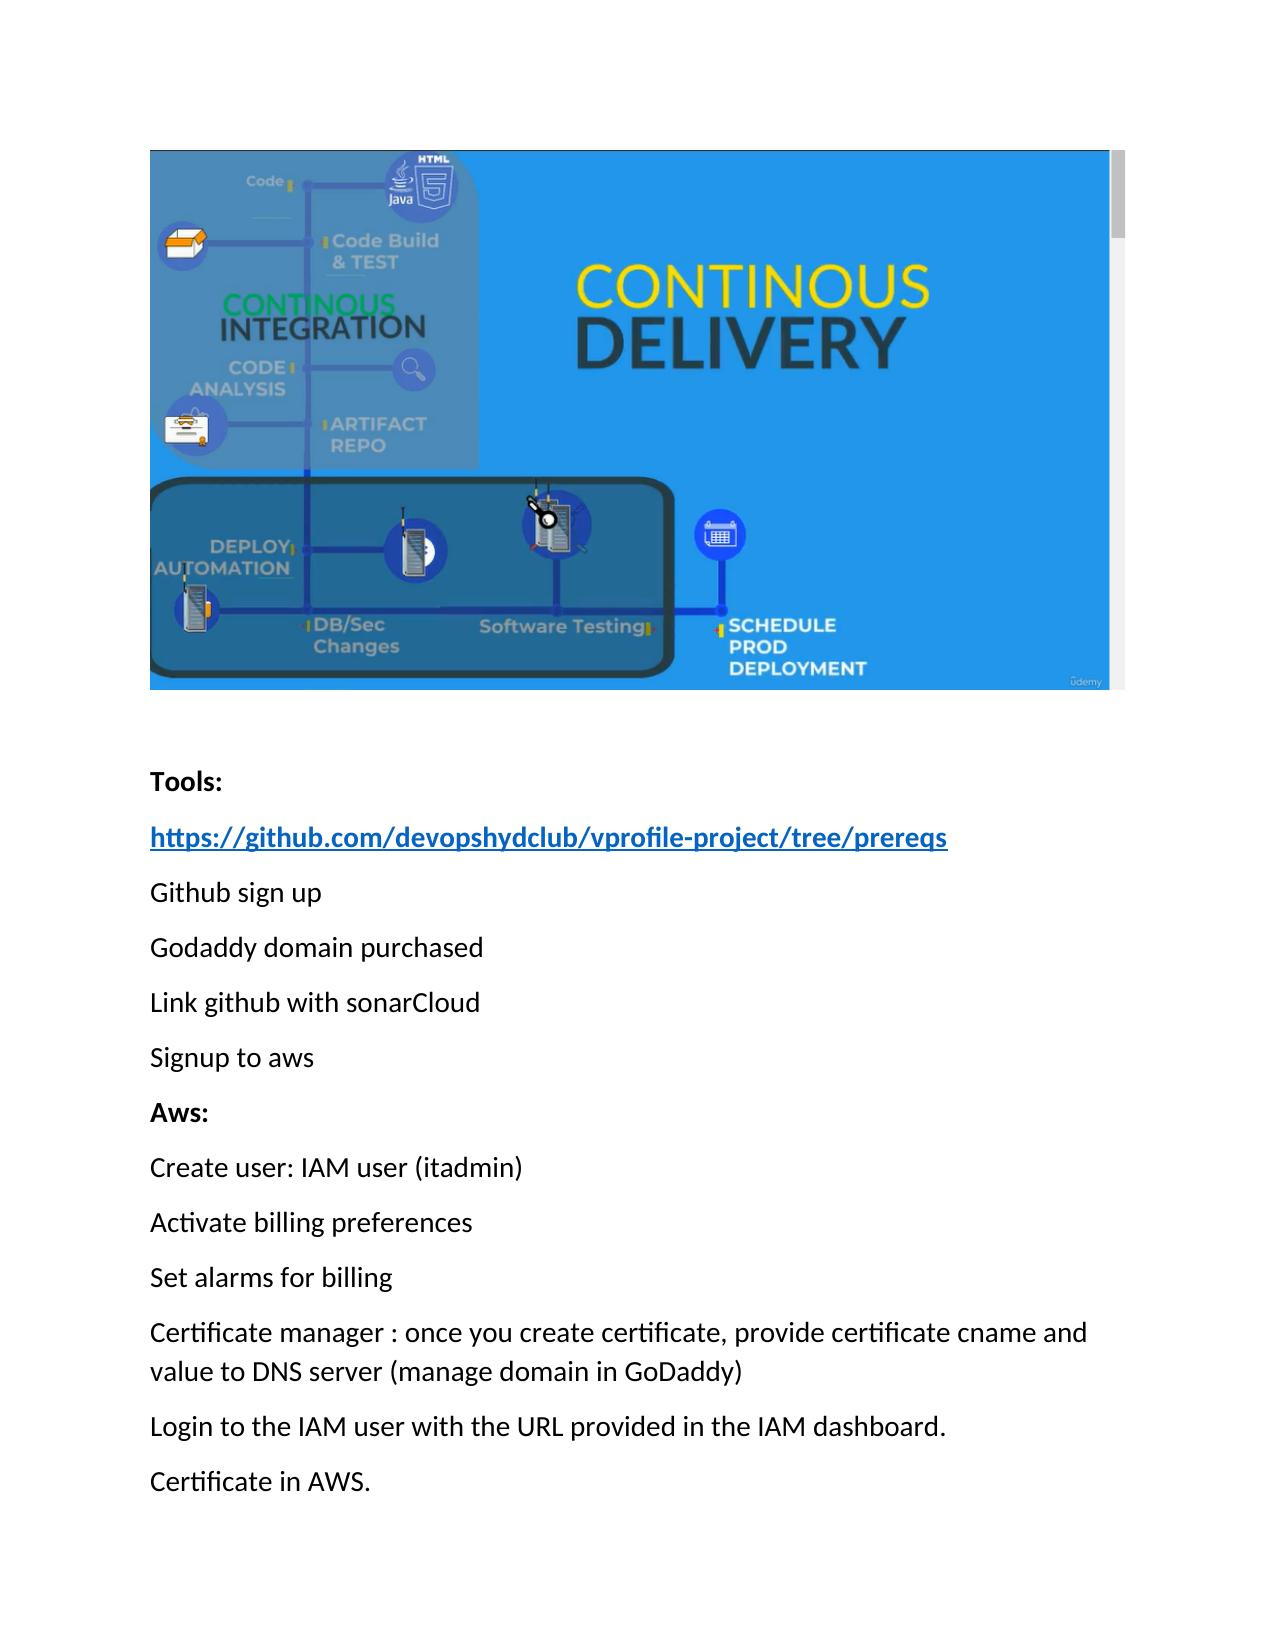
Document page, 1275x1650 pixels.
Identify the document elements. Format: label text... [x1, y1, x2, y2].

text Create user: IAM user (itadmin) [150, 1149, 1125, 1185]
text Certificate manager : once you create certificate, provide certificate cname and value to DNS server (manage domain in GoDaddy) [150, 1314, 1125, 1389]
text Godaddy domain purchased [150, 929, 1125, 964]
text Aws: [150, 1094, 1125, 1130]
text Link github with sonarCloud [150, 984, 1125, 1019]
text Github sign up [150, 874, 1125, 909]
text Certificate in AWS. [150, 1463, 1125, 1499]
text https://github.com/devopshydclub/vprofile-project/tree/prereqs [150, 819, 1125, 854]
text Tools: [150, 763, 1125, 799]
text Signup to aws [150, 1039, 1125, 1075]
picture [150, 150, 1125, 690]
text Set alarms for billing [150, 1259, 1125, 1295]
text Login to the IAM user with the URL provided in the IAM dashboard. [150, 1408, 1125, 1444]
text Activate billing preferences [150, 1204, 1125, 1240]
